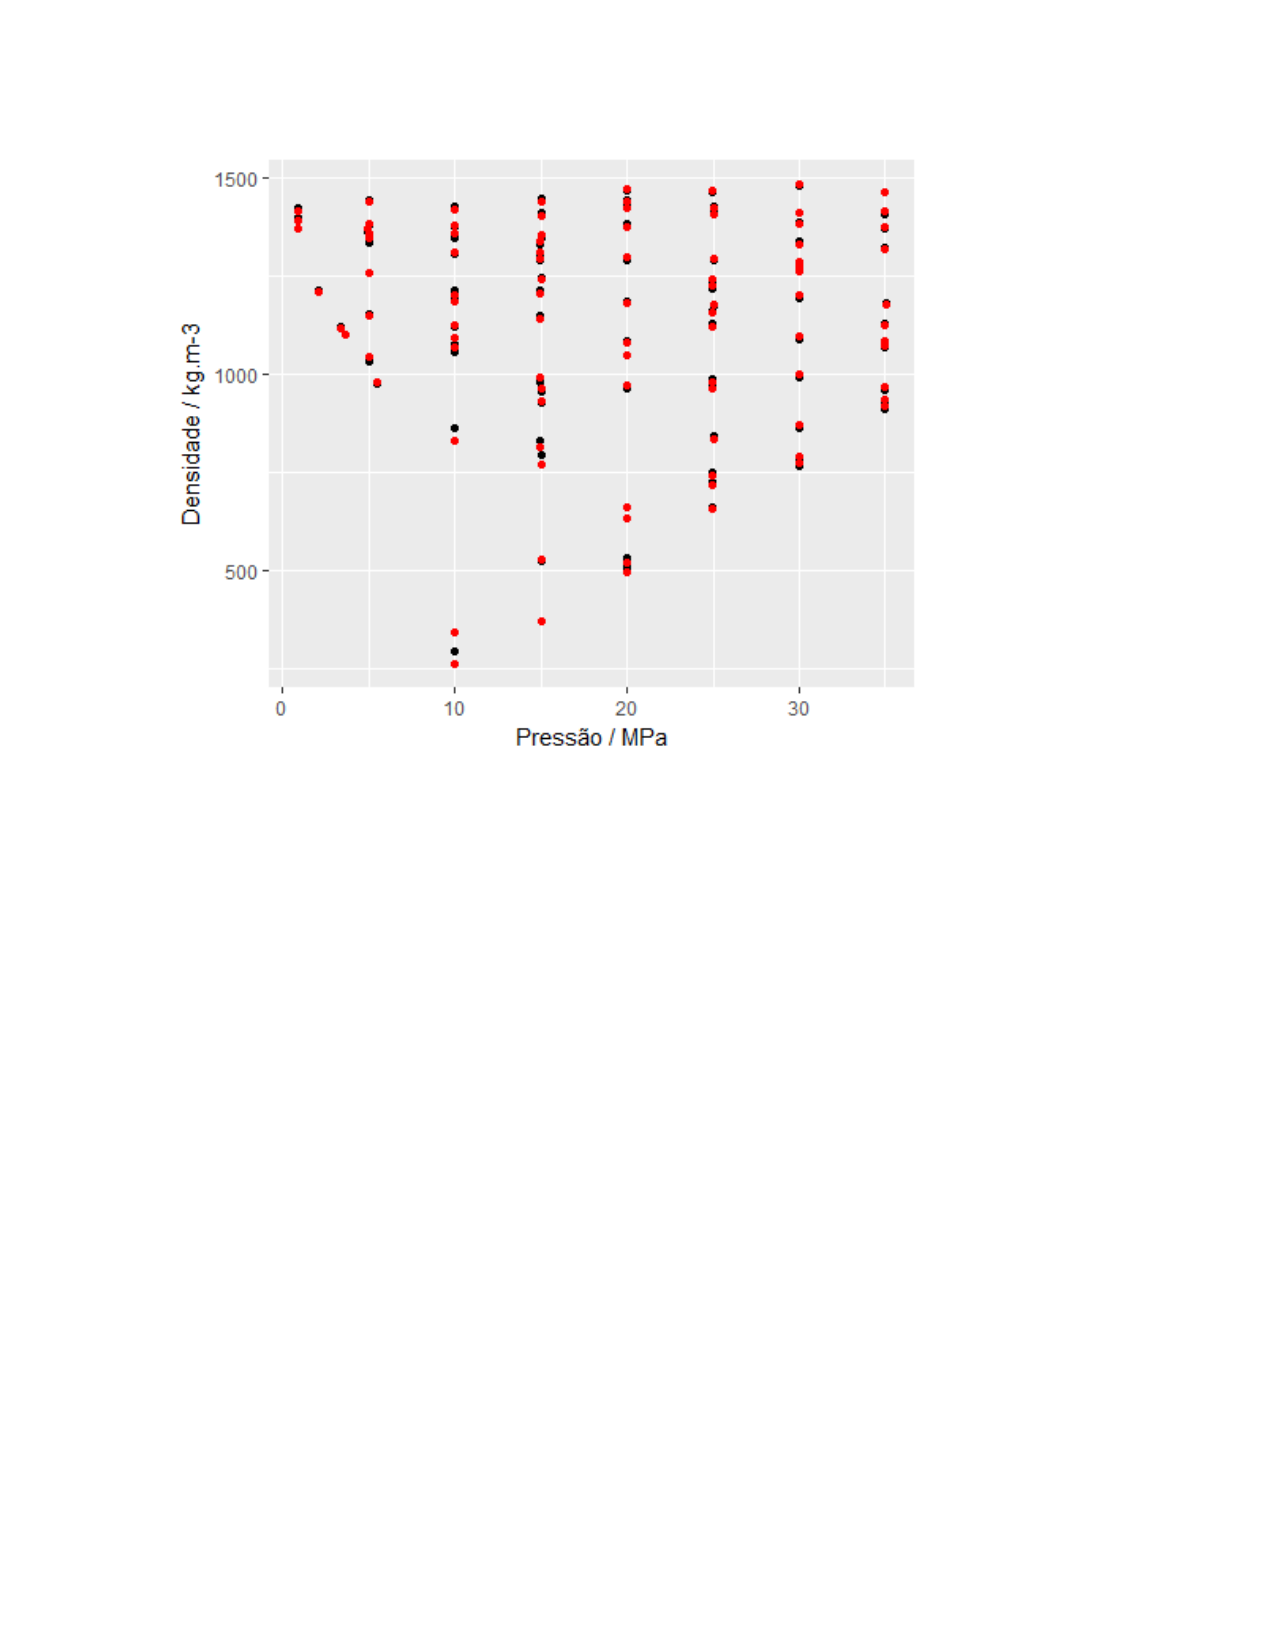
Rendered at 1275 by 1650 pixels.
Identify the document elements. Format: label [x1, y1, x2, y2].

picture [168, 150, 927, 757]
